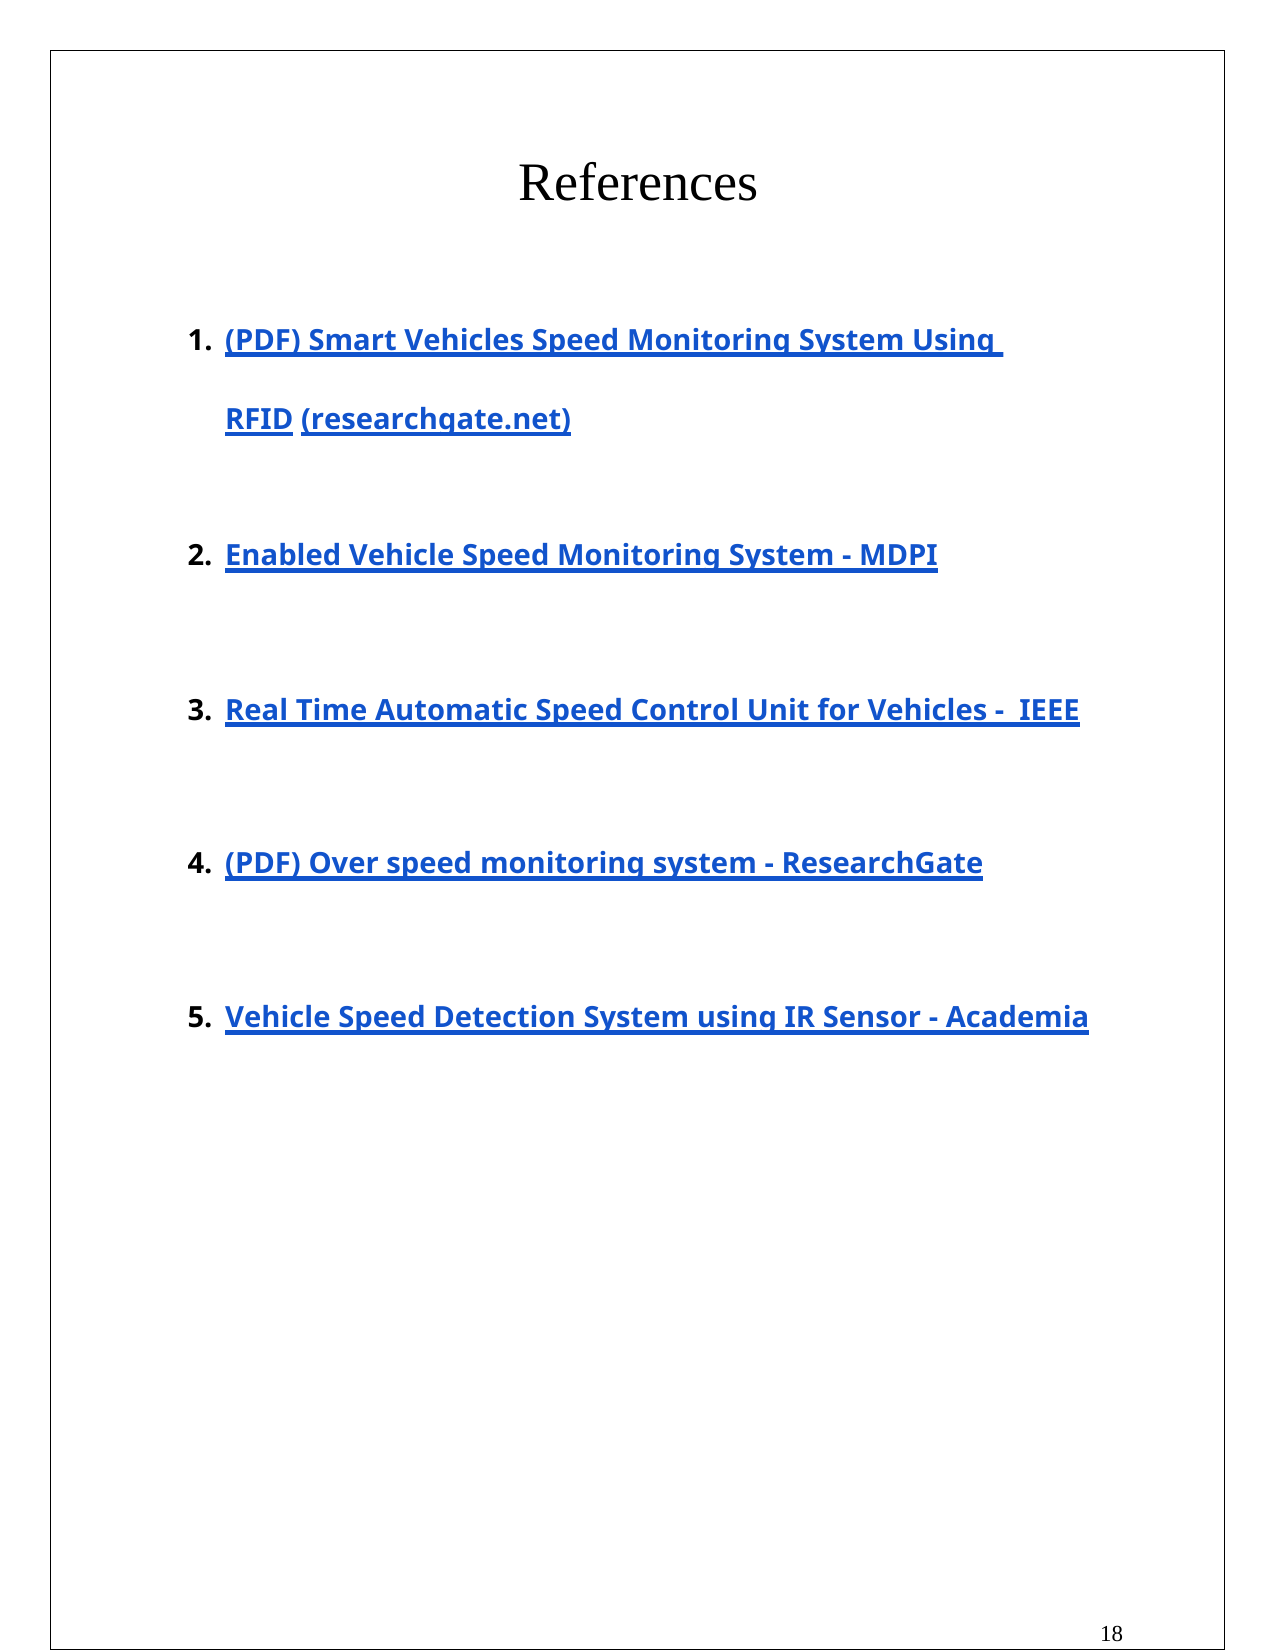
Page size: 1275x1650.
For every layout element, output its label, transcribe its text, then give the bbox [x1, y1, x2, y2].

subtitle (PDF) Smart Vehicles Speed Monitoring System Using RFID (researchgate.net) [187, 319, 1010, 438]
list Enabled Vehicle Speed Monitoring System - MDPI [187, 535, 1213, 574]
subtitle References [257, 150, 1019, 212]
subtitle Vehicle Speed Detection System using IR Sensor - Academia [187, 997, 1213, 1036]
list (PDF) Over speed monitoring system - ResearchGate [187, 843, 1213, 882]
subtitle Real Time Automatic Speed Control Unit for Vehicles - IEEE [187, 689, 1213, 728]
